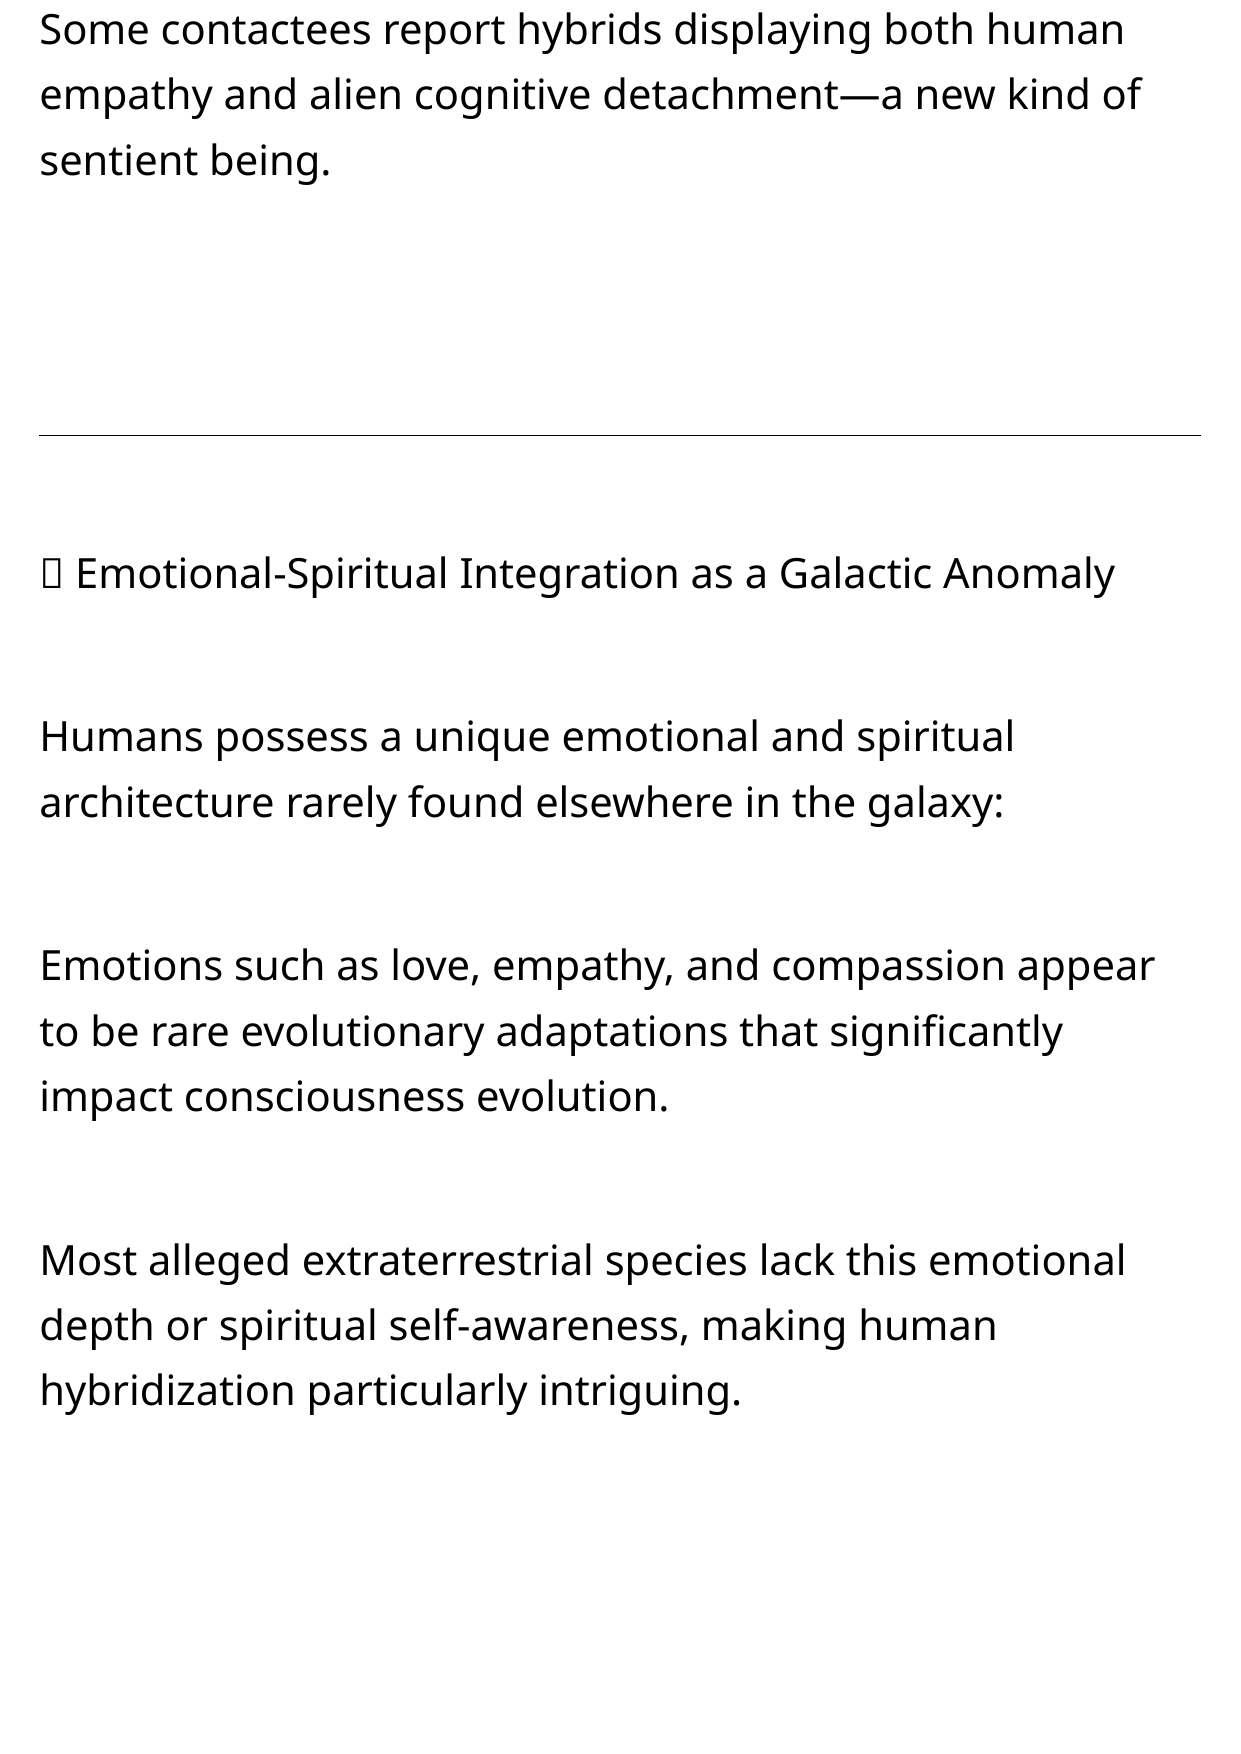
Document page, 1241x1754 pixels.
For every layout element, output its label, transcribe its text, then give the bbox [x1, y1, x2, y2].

text Most alleged extraterrestrial species lack this emotional depth or spiritual self-awareness, making human hybridization particularly intriguing. [39, 1230, 1201, 1417]
text Emotions such as love, empathy, and compassion appear to be rare evolutionary adaptations that significantly impact consciousness evolution. [39, 936, 1201, 1123]
text Some contactees report hybrids displaying both human empathy and alien cognitive detachment—a new kind of sentient being. [39, 0, 1201, 187]
text Emotional-Spiritual Integration as a Galactic Anomaly [39, 543, 1201, 600]
text Humans possess a unique emotional and spiritual architecture rarely found elsewhere in the galaxy: [39, 707, 1201, 829]
